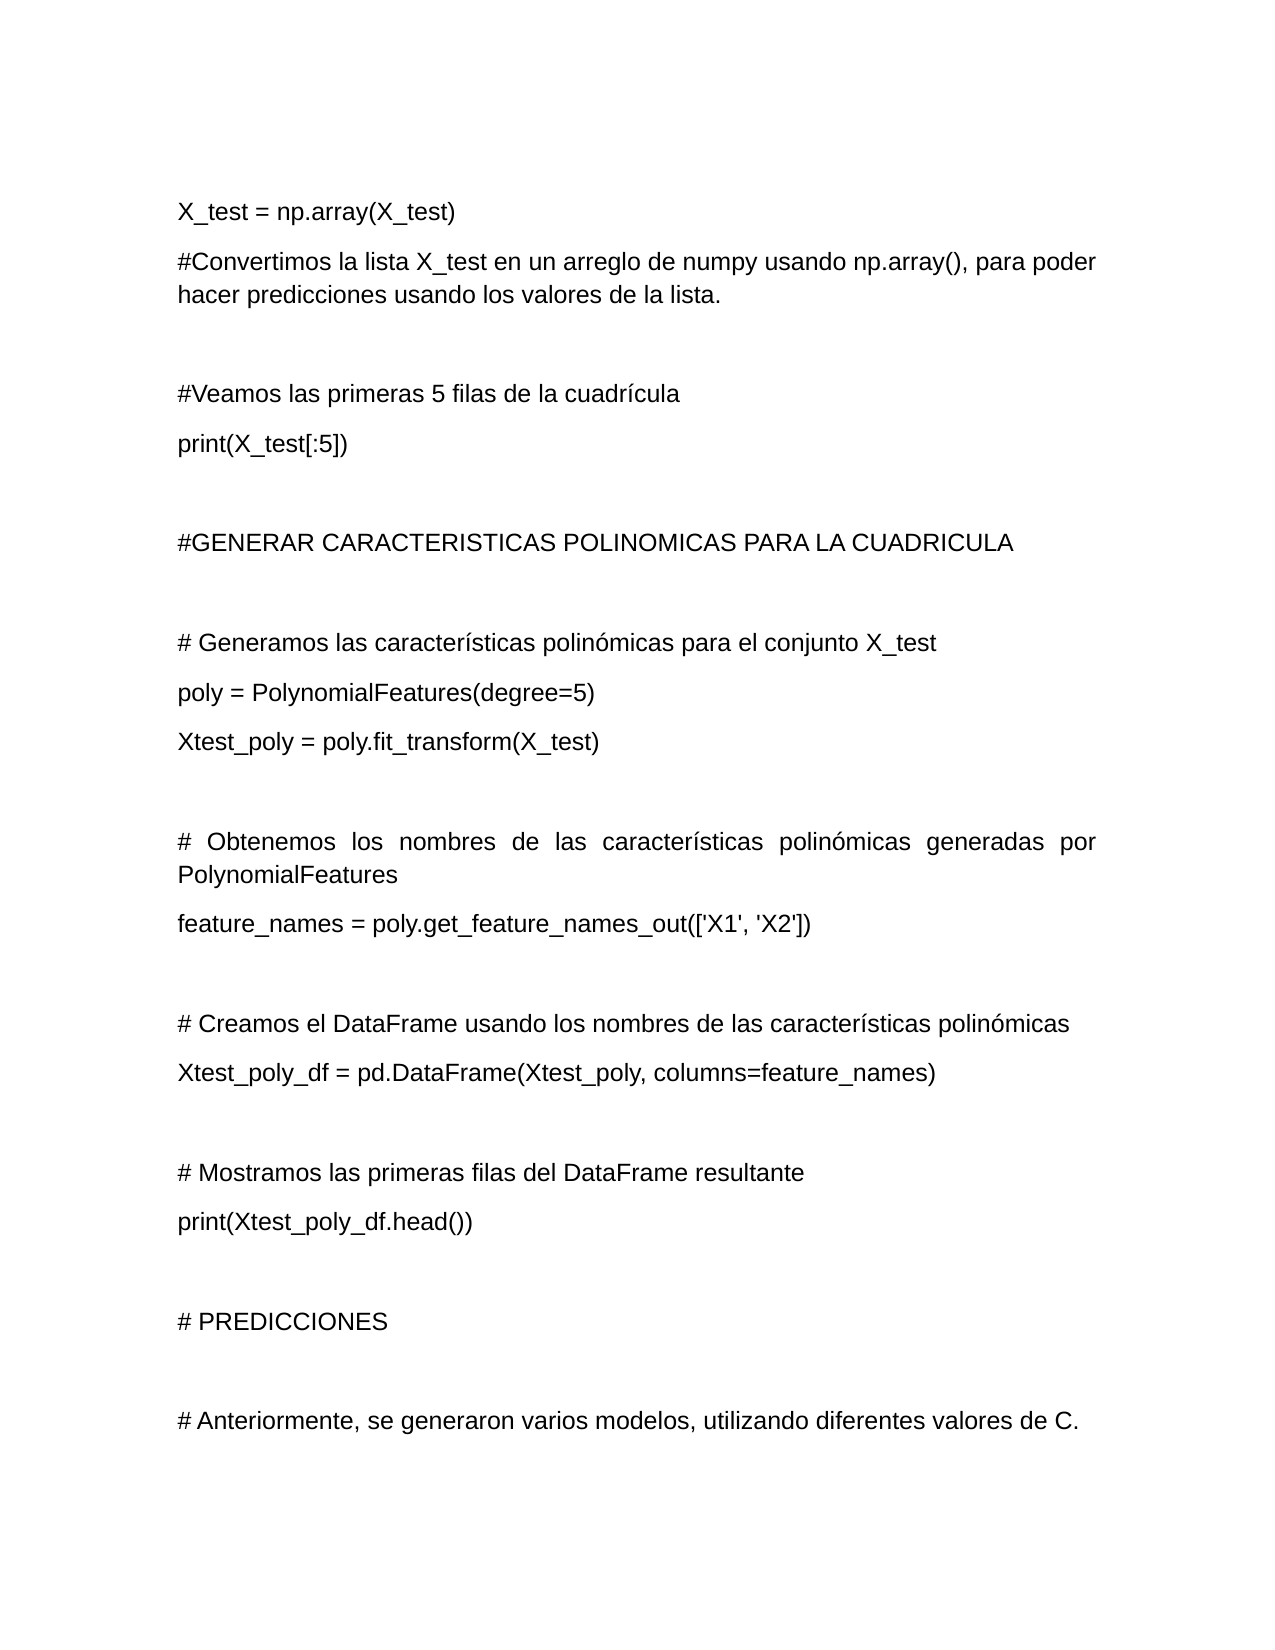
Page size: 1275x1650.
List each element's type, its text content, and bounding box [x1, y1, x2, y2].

text feature_names = poly.get_feature_names_out(['X1', 'X2']) [177, 909, 1098, 938]
text #Veamos las primeras 5 filas de la cuadrícula [177, 379, 1098, 408]
text X_test = np.array(X_test) [177, 197, 1098, 226]
text # Mostramos las primeras filas del DataFrame resultante [177, 1158, 1098, 1186]
text #GENERAR CARACTERISTICAS POLINOMICAS PARA LA CUADRICULA [177, 528, 1098, 557]
text print(Xtest_poly_df.head()) [177, 1207, 1098, 1236]
text # Generamos las características polinómicas para el conjunto X_test [177, 628, 1098, 657]
text poly = PolynomialFeatures(degree=5) [177, 677, 1098, 706]
text # Creamos el DataFrame usando los nombres de las características polinómicas [177, 1009, 1098, 1037]
text # Obtenemos los nombres de las características polinómicas generadas por PolynomialFeatures [177, 827, 1098, 888]
text Xtest_poly_df = pd.DataFrame(Xtest_poly, columns=feature_names) [177, 1058, 1098, 1087]
text Xtest_poly = poly.fit_transform(X_test) [177, 727, 1098, 756]
text print(X_test[:5]) [177, 429, 1098, 458]
text # PREDICCIONES [177, 1307, 1098, 1336]
text #Convertimos la lista X_test en un arreglo de numpy usando np.array(), para poder hacer predicciones usando los valores de la lista. [177, 247, 1098, 309]
text # Anteriormente, se generaron varios modelos, utilizando diferentes valores de C. [177, 1406, 1098, 1435]
